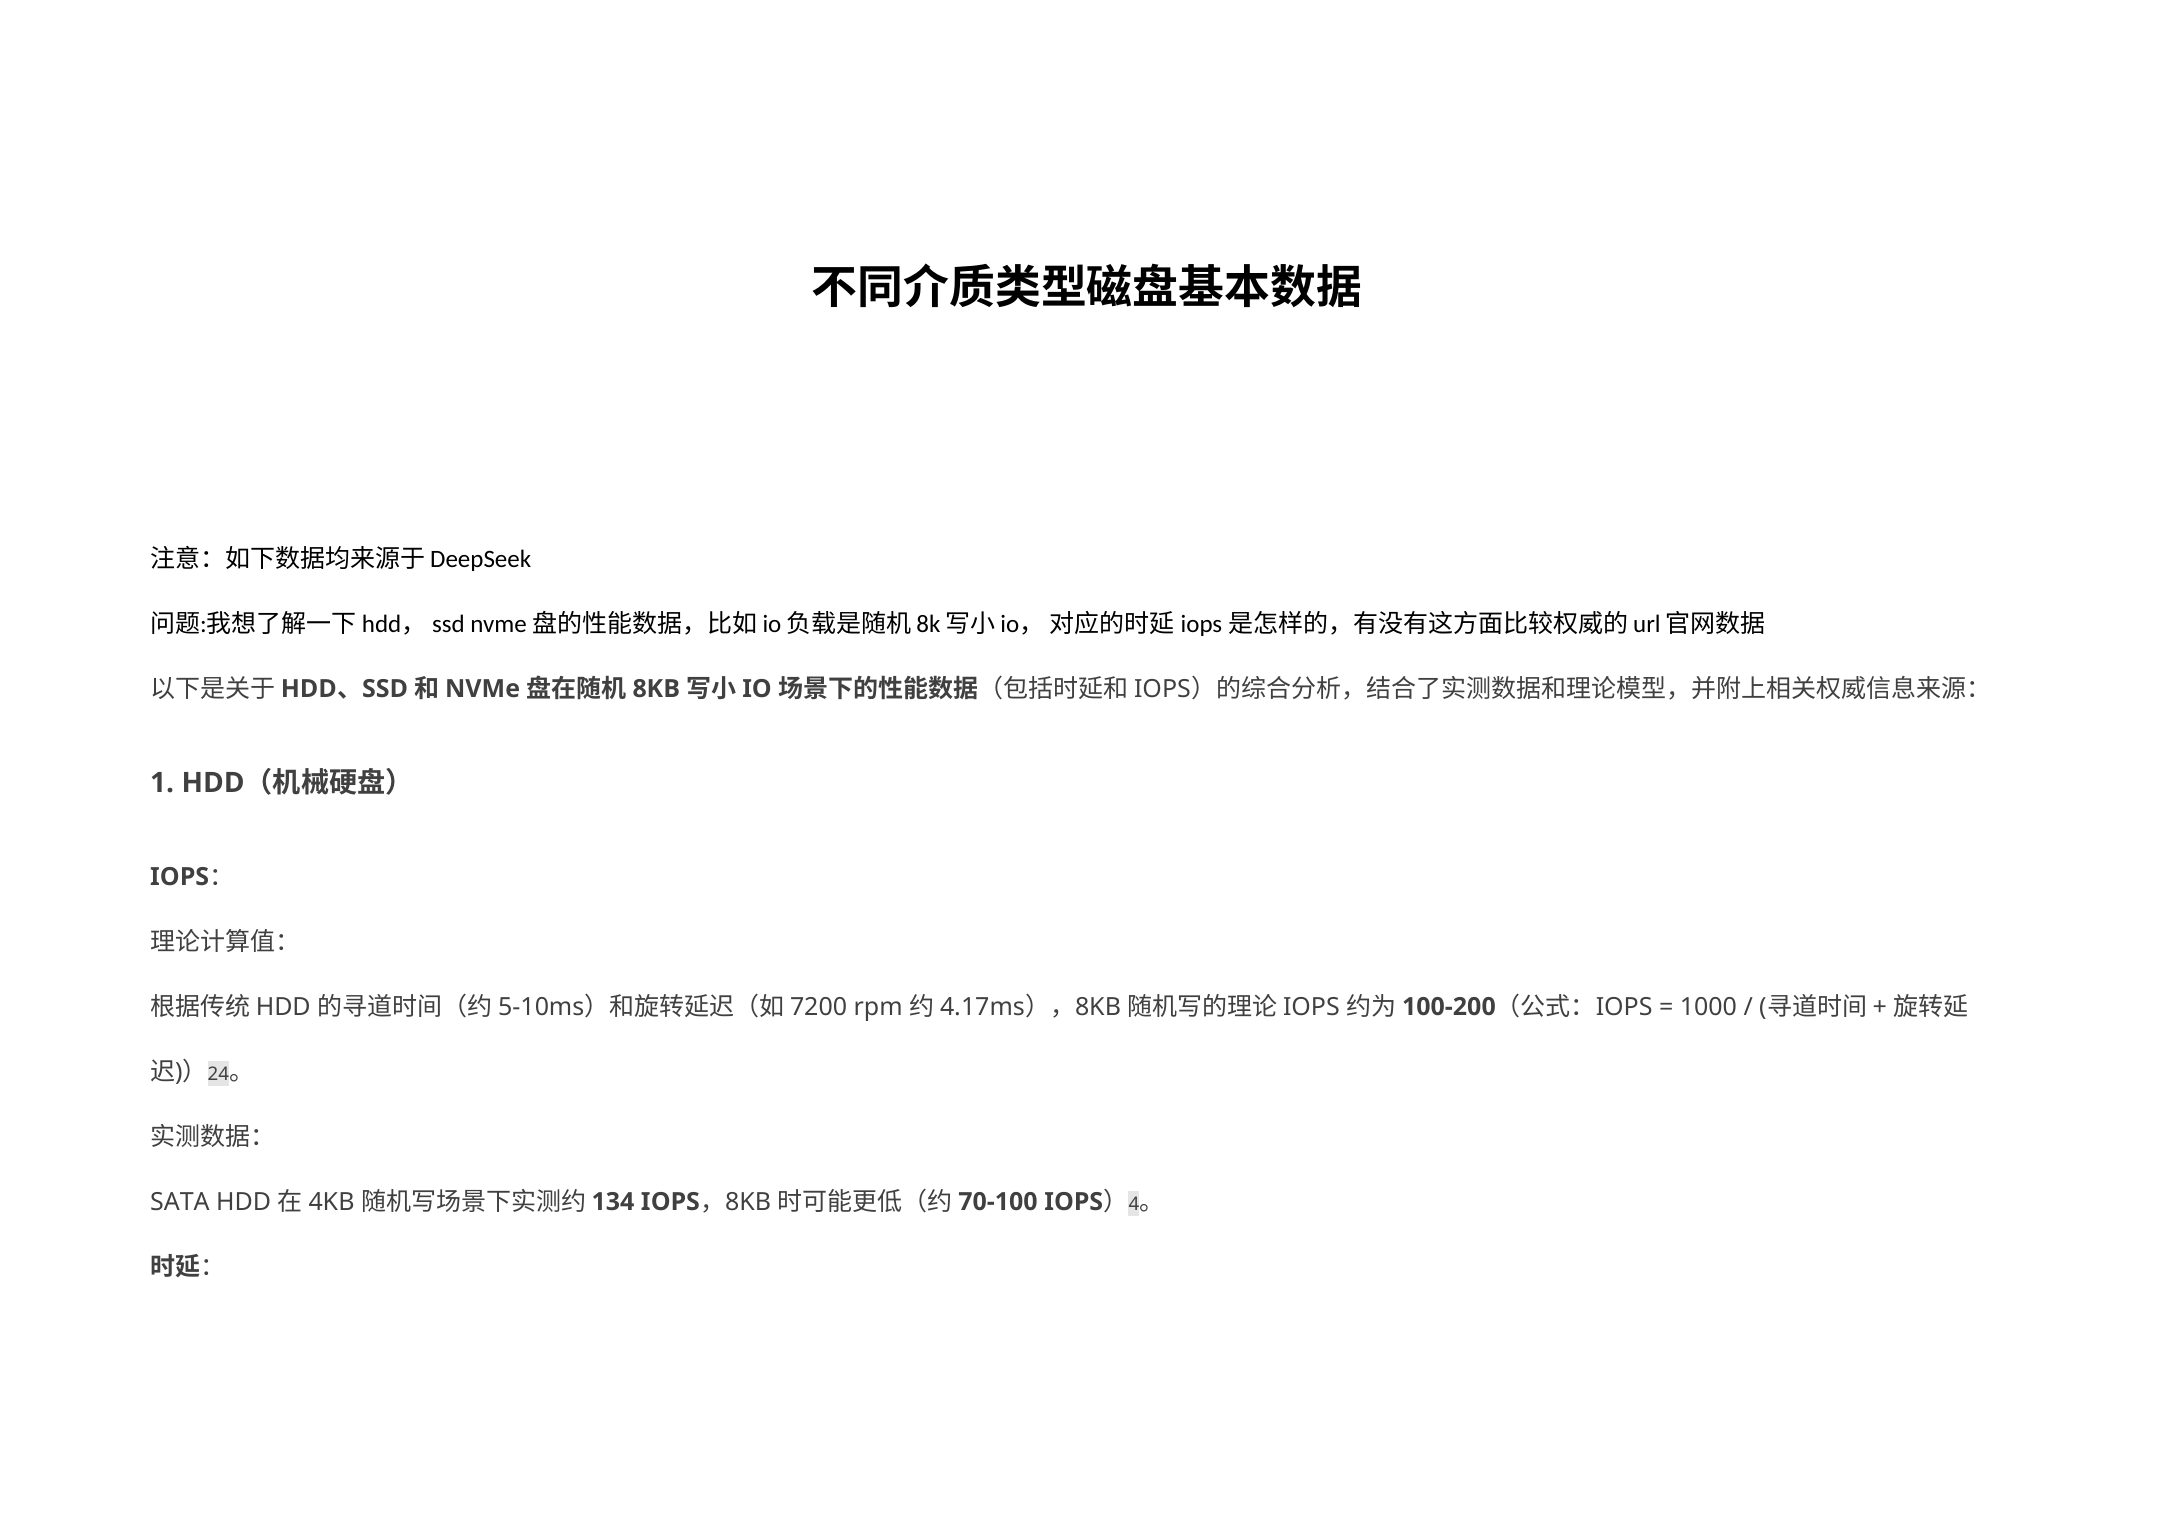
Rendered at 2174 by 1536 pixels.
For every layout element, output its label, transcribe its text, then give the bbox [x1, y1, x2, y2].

text IOPS： [150, 842, 2023, 907]
text 理论计算值： 根据传统 HDD 的寻道时间（约 5-10ms）和旋转延迟（如 7200 rpm 约 4.17ms），8KB 随机写的理论 IOPS 约为 100-200（公式：IOPS = 1000 / (寻道时间 + 旋转延迟)）24。 [150, 907, 2023, 1102]
text 问题:我想了解一下hdd， ssd nvme 盘的性能数据，比如io负载是随机8k写小io， 对应的时延 iops 是怎样的，有没有这方面比较权威的url官网数据 [150, 589, 2023, 654]
text 时延： [150, 1232, 2023, 1297]
text 以下是关于 HDD、SSD 和 NVMe 盘在随机 8KB 写小 IO 场景下的性能数据（包括时延和 IOPS）的综合分析，结合了实测数据和理论模型，并附上相关权威信息来源： [150, 654, 2023, 719]
text 注意：如下数据均来源于DeepSeek [150, 524, 2023, 589]
text 实测数据： SATA HDD 在 4KB 随机写场景下实测约 134 IOPS，8KB 时可能更低（约 70-100 IOPS）4。 [150, 1102, 2023, 1232]
subtitle 1. HDD（机械硬盘） [150, 748, 2023, 813]
subtitle 不同介质类型磁盘基本数据 [150, 234, 2023, 332]
